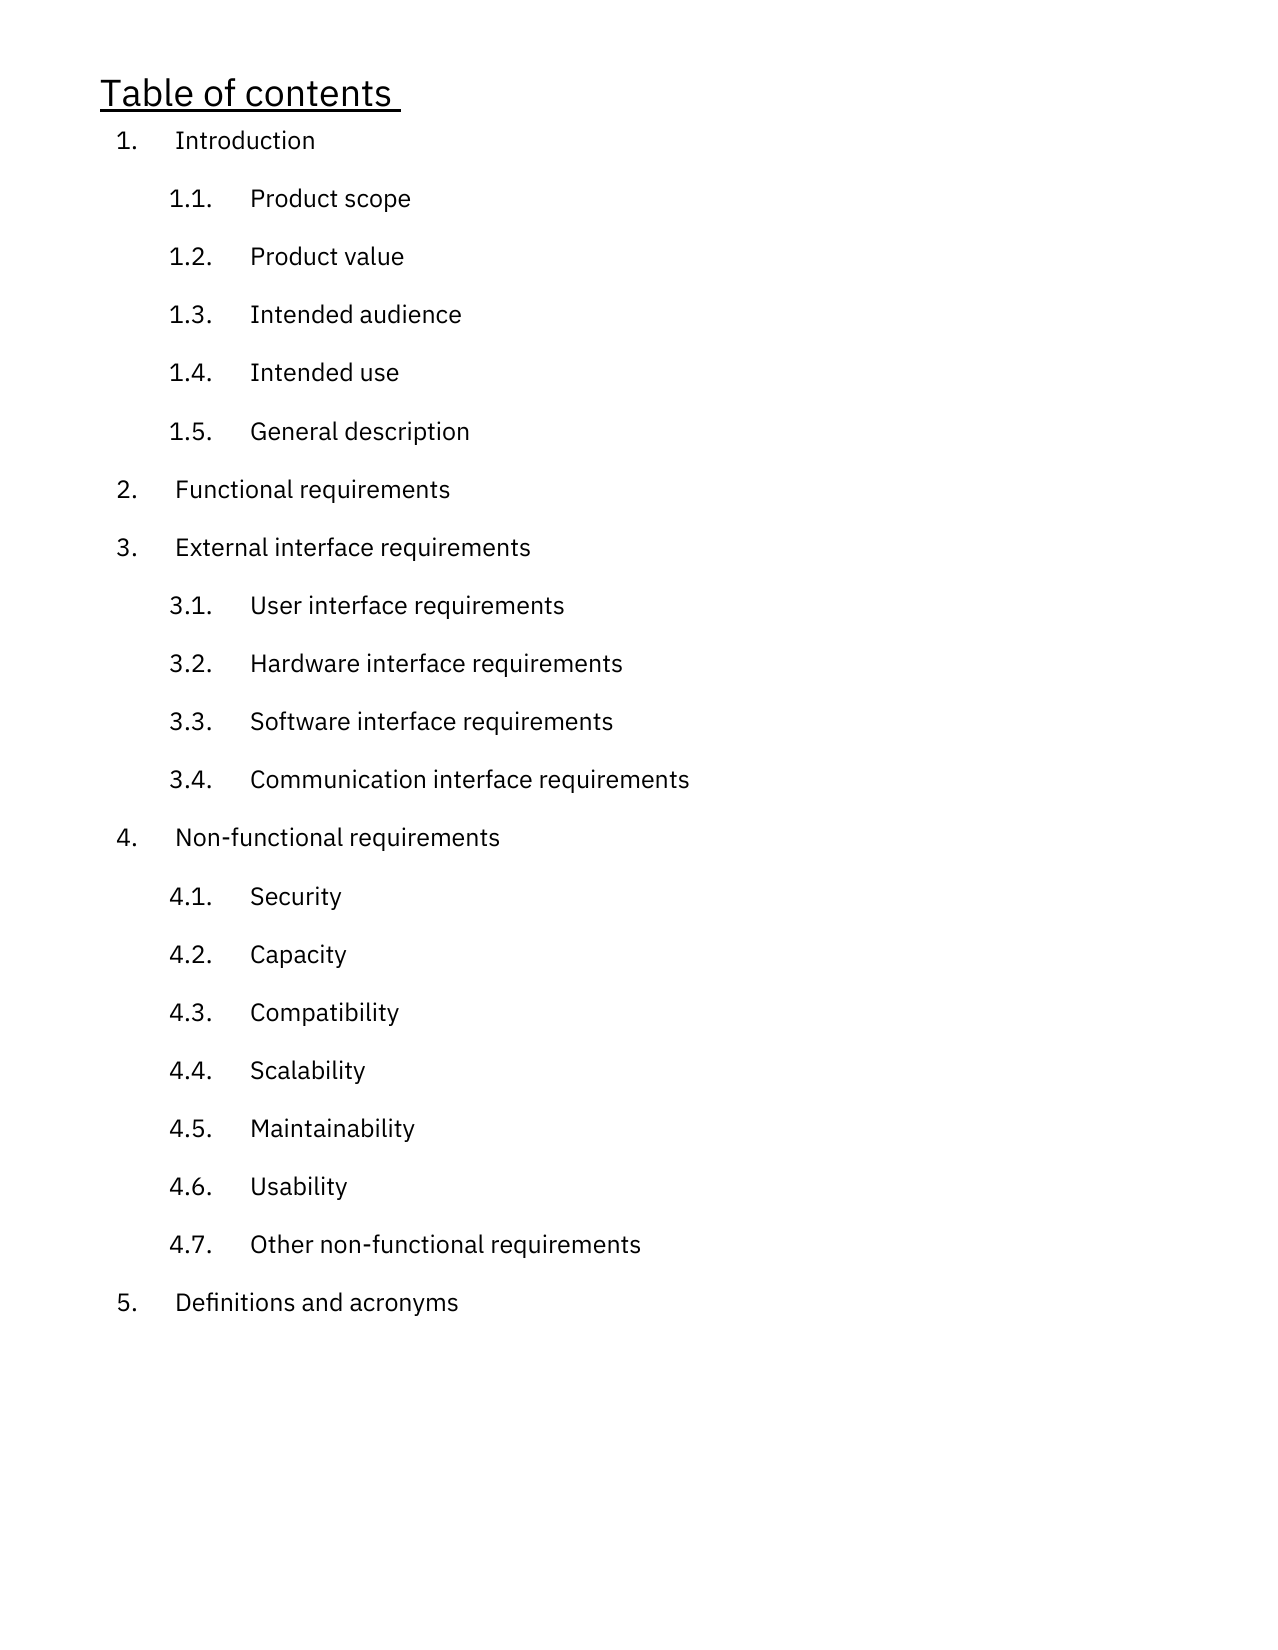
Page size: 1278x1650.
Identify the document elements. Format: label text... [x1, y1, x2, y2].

list Communication interface requirements [212, 763, 1176, 796]
list User interface requirements [212, 589, 1176, 621]
list Hardware interface requirements [212, 647, 1176, 679]
list Scalability [212, 1054, 1176, 1086]
list General description [212, 414, 1176, 447]
list Other non-functional requirements [212, 1228, 1176, 1261]
list Non-functional requirements [137, 821, 1176, 854]
text Table of contents [100, 68, 1176, 116]
list Security [212, 879, 1176, 912]
list External interface requirements [137, 531, 1176, 563]
list Compatibility [212, 996, 1176, 1028]
list Product scope [212, 182, 1176, 214]
list Functional requirements [137, 472, 1176, 505]
list Usability [212, 1170, 1176, 1202]
list Capacity [212, 937, 1176, 970]
list Definitions and acronyms [137, 1286, 1176, 1319]
list Maintainability [212, 1112, 1176, 1144]
list Software interface requirements [212, 705, 1176, 737]
list Introduction [137, 124, 1176, 156]
list Intended audience [212, 298, 1176, 331]
list Intended use [212, 356, 1176, 389]
list Product value [212, 240, 1176, 272]
